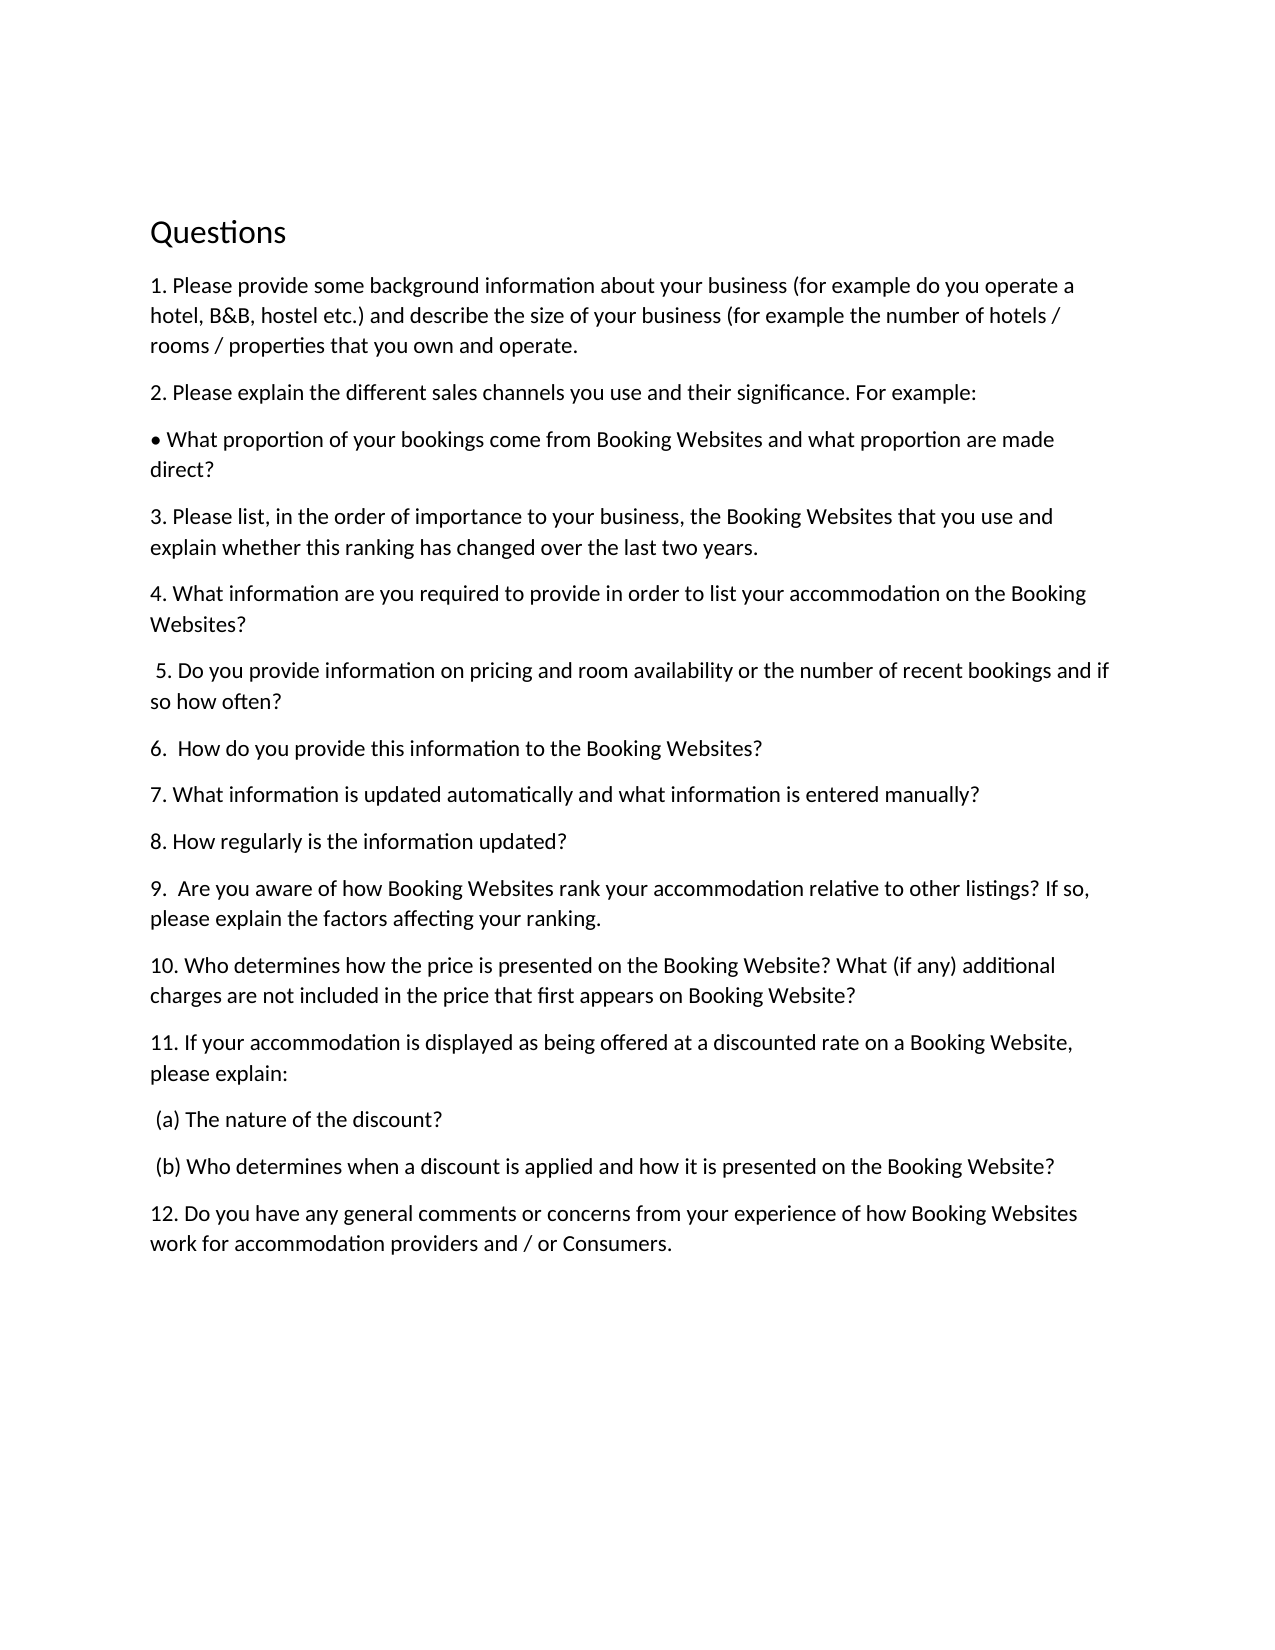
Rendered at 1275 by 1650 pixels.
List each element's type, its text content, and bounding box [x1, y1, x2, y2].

text 8. How regularly is the information updated? [150, 827, 1125, 856]
text 12. Do you have any general comments or concerns from your experience of how Booking Websites work for accommodation providers and / or Consumers. [150, 1199, 1125, 1258]
text 2. Please explain the different sales channels you use and their significance. For example: [150, 378, 1125, 407]
text 3. Please list, in the order of importance to your business, the Booking Websites that you use and explain whether this ranking has changed over the last two years. [150, 502, 1125, 561]
text 10. Who determines how the price is presented on the Booking Website? What (if any) additional charges are not included in the price that first appears on Booking Website? [150, 951, 1125, 1010]
text 9. Are you aware of how Booking Websites rank your accommodation relative to other listings? If so, please explain the factors affecting your ranking. [150, 874, 1125, 933]
text 4. What information are you required to provide in order to list your accommodation on the Booking Websites? [150, 579, 1125, 638]
text 11. If your accommodation is displayed as being offered at a discounted rate on a Booking Website, please explain: [150, 1028, 1125, 1087]
text • What proportion of your bookings come from Booking Websites and what proportion are made direct? [150, 425, 1125, 484]
text Questions [150, 211, 1125, 251]
text (a) The nature of the discount? [150, 1106, 1125, 1134]
text 7. What information is updated automatically and what information is entered manually? [150, 781, 1125, 809]
text 5. Do you provide information on pricing and room availability or the number of recent bookings and if so how often? [150, 657, 1125, 715]
text (b) Who determines when a discount is applied and how it is presented on the Booking Website? [150, 1152, 1125, 1181]
text 1. Please provide some background information about your business (for example do you operate a hotel, B&B, hostel etc.) and describe the size of your business (for example the number of hotels / rooms / properties that you own and operate. [150, 271, 1125, 360]
text 6. How do you provide this information to the Booking Websites? [150, 734, 1125, 762]
